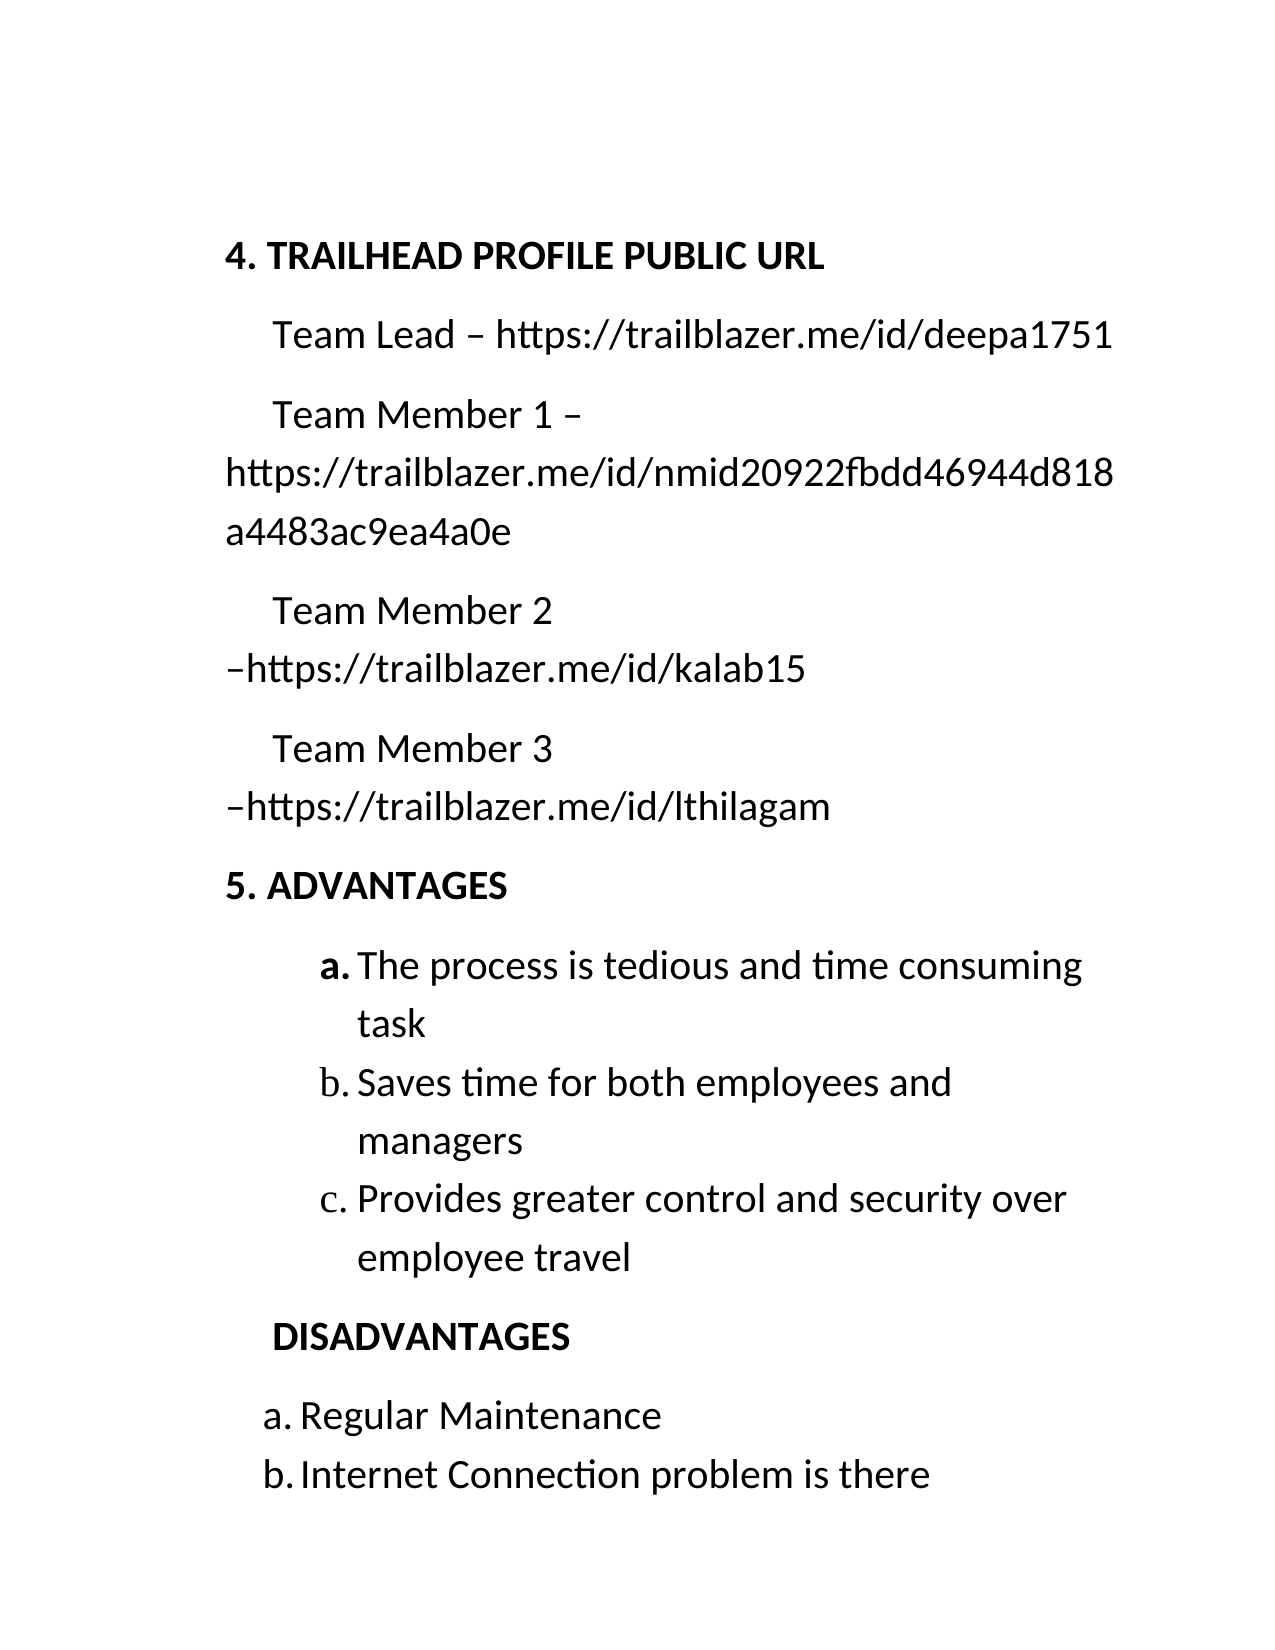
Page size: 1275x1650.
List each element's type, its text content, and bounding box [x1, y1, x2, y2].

text Team Lead – https://trailblazer.me/id/deepa1751 [225, 308, 1125, 359]
list Internet Connection problem is there [262, 1448, 1125, 1499]
list Provides greater control and security over employee travel [319, 1172, 1125, 1282]
list Regular Maintenance [262, 1389, 1125, 1440]
list The process is tedious and time consuming task [319, 939, 1125, 1048]
text DISADVANTAGES [225, 1310, 1125, 1361]
text 4. TRAILHEAD PROFILE PUBLIC URL [225, 229, 1125, 280]
text Team Member 1 – https://trailblazer.me/id/nmid20922fbdd46944d818a4483ac9ea4a0e [225, 388, 1125, 556]
text Team Member 3 –https://trailblazer.me/id/lthilagam [225, 722, 1125, 831]
list Saves time for both employees and managers [319, 1056, 1125, 1165]
text Team Member 2 –https://trailblazer.me/id/kalab15 [225, 584, 1125, 693]
text 5. ADVANTAGES [225, 859, 1125, 910]
